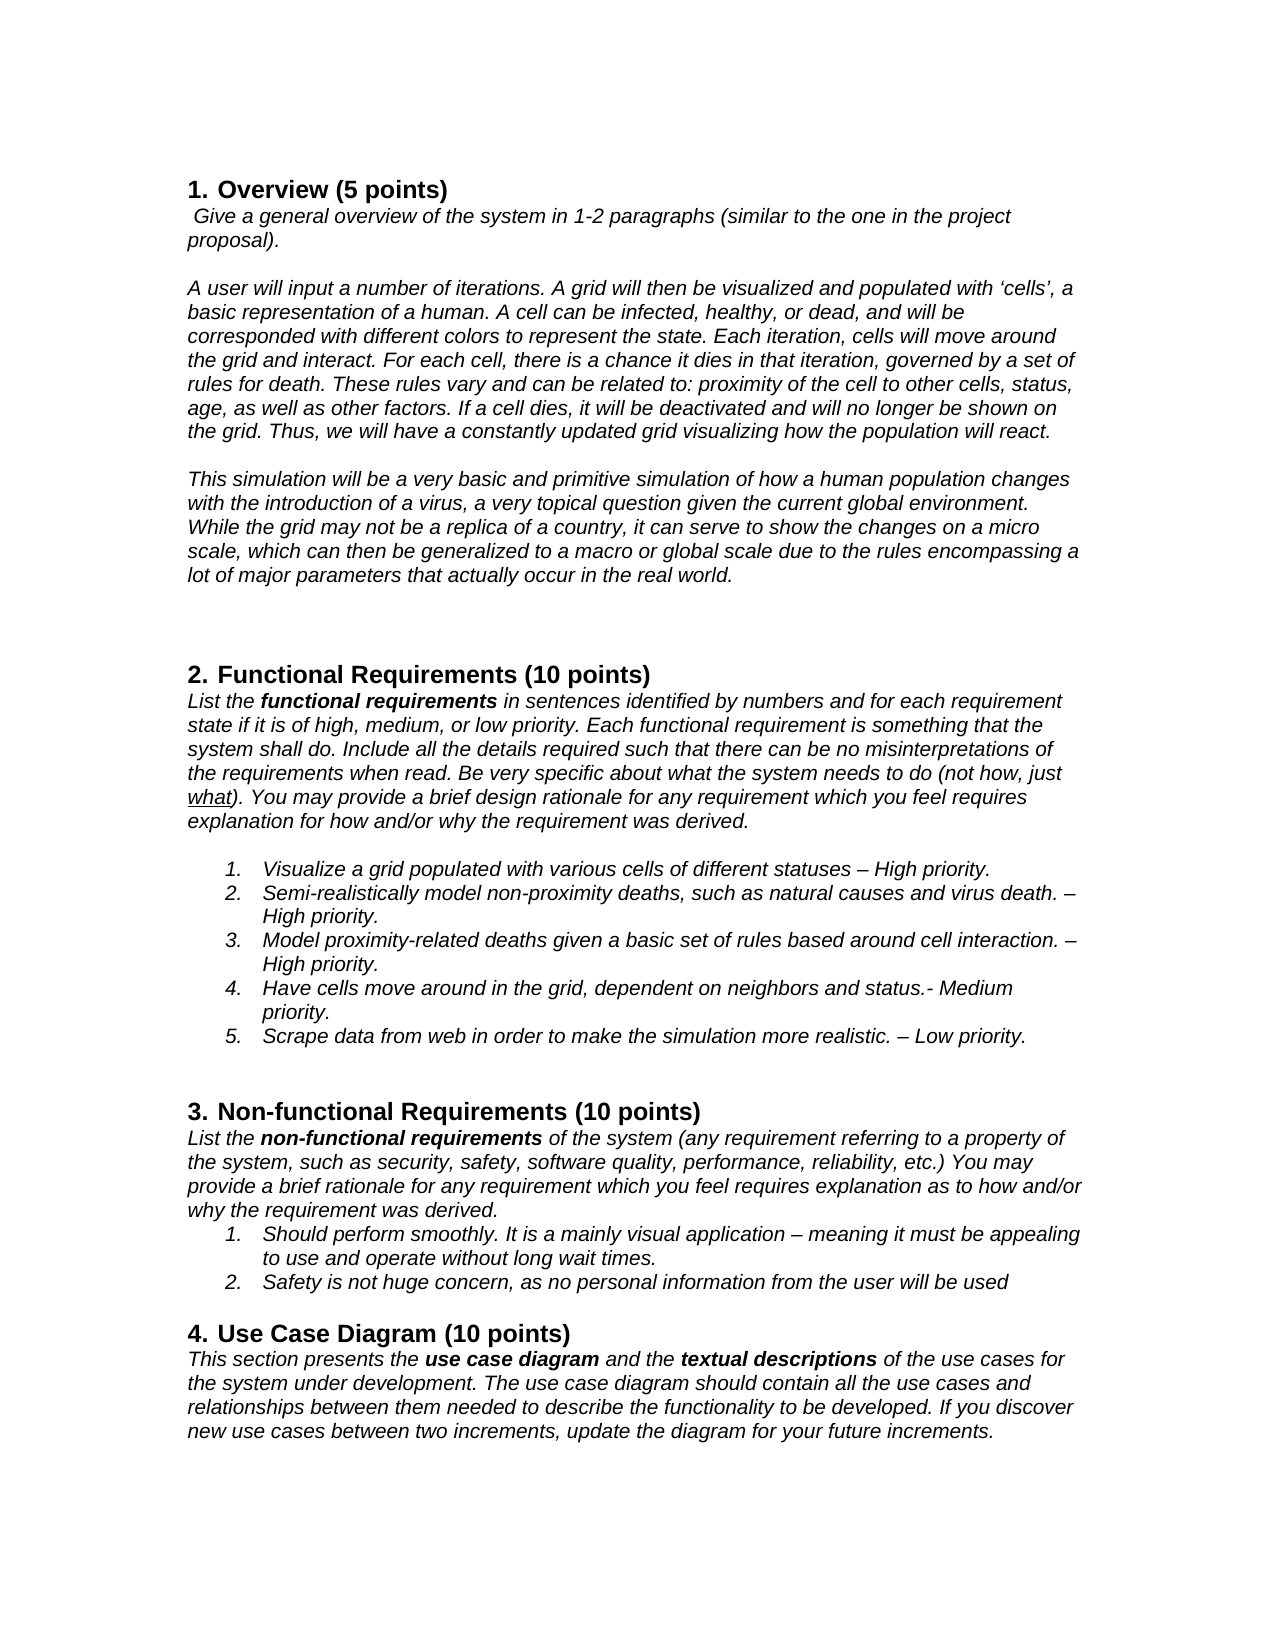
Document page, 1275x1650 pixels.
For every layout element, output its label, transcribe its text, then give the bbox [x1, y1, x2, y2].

subtitle Overview (5 points) [187, 175, 1087, 204]
list Visualize a grid populated with various cells of different statuses – High priority. [225, 856, 1087, 880]
list Have cells move around in the grid, dependent on neighbors and status.- Medium priority. [225, 976, 1087, 1024]
list Semi-realistically model non-proximity deaths, such as natural causes and virus death. – High priority. [225, 880, 1087, 928]
subtitle Use Case Diagram (10 points) [187, 1318, 1087, 1347]
text A user will input a number of iterations. A grid will then be visualized and populated with ‘cells’, a basic representation of a human. A cell can be infected, healthy, or dead, and will be corresponded with different colors to represent the state. Each iteration, cells will move around the grid and interact. For each cell, there is a chance it dies in that iteration, governed by a set of rules for death. These rules vary and can be related to: proximity of the cell to other cells, status, age, as well as other factors. If a cell dies, it will be deactivated and will no longer be shown on the grid. Thus, we will have a constantly updated grid visualizing how the population will react. [187, 276, 1087, 443]
text List the non-functional requirements of the system (any requirement referring to a property of the system, such as security, safety, software quality, performance, reliability, etc.) You may provide a brief rationale for any requirement which you feel requires explanation as to how and/or why the requirement was derived. [187, 1126, 1087, 1222]
text List the functional requirements in sentences identified by numbers and for each requirement state if it is of high, medium, or low priority. Each functional requirement is something that the system shall do. Include all the details required such that there can be no misinterpretations of the requirements when read. Be very specific about what the system needs to do (not how, just what). You may provide a brief design rationale for any requirement which you feel requires explanation for how and/or why the requirement was derived. [187, 689, 1087, 832]
text This section presents the use case diagram and the textual descriptions of the use cases for the system under development. The use case diagram should contain all the use cases and relationships between them needed to describe the functionality to be developed. If you discover new use cases between two increments, update the diagram for your future increments. [187, 1347, 1087, 1443]
list Scrape data from web in order to make the simulation more realistic. – Low priority. [225, 1024, 1087, 1048]
subtitle Non-functional Requirements (10 points) [187, 1097, 1087, 1126]
list Model proximity-related deaths given a basic set of rules based around cell interaction. – High priority. [225, 928, 1087, 976]
subtitle Functional Requirements (10 points) [187, 660, 1087, 689]
list Safety is not huge concern, as no personal information from the user will be used [225, 1269, 1087, 1293]
list Should perform smoothly. It is a mainly visual application – meaning it must be appealing to use and operate without long wait times. [225, 1222, 1087, 1269]
text Give a general overview of the system in 1-2 paragraphs (similar to the one in the project proposal). [187, 204, 1087, 252]
text This simulation will be a very basic and primitive simulation of how a human population changes with the introduction of a virus, a very topical question given the current global environment. While the grid may not be a replica of a country, it can serve to show the changes on a micro scale, which can then be generalized to a macro or global scale due to the rules encompassing a lot of major parameters that actually occur in the real world. [187, 467, 1087, 587]
